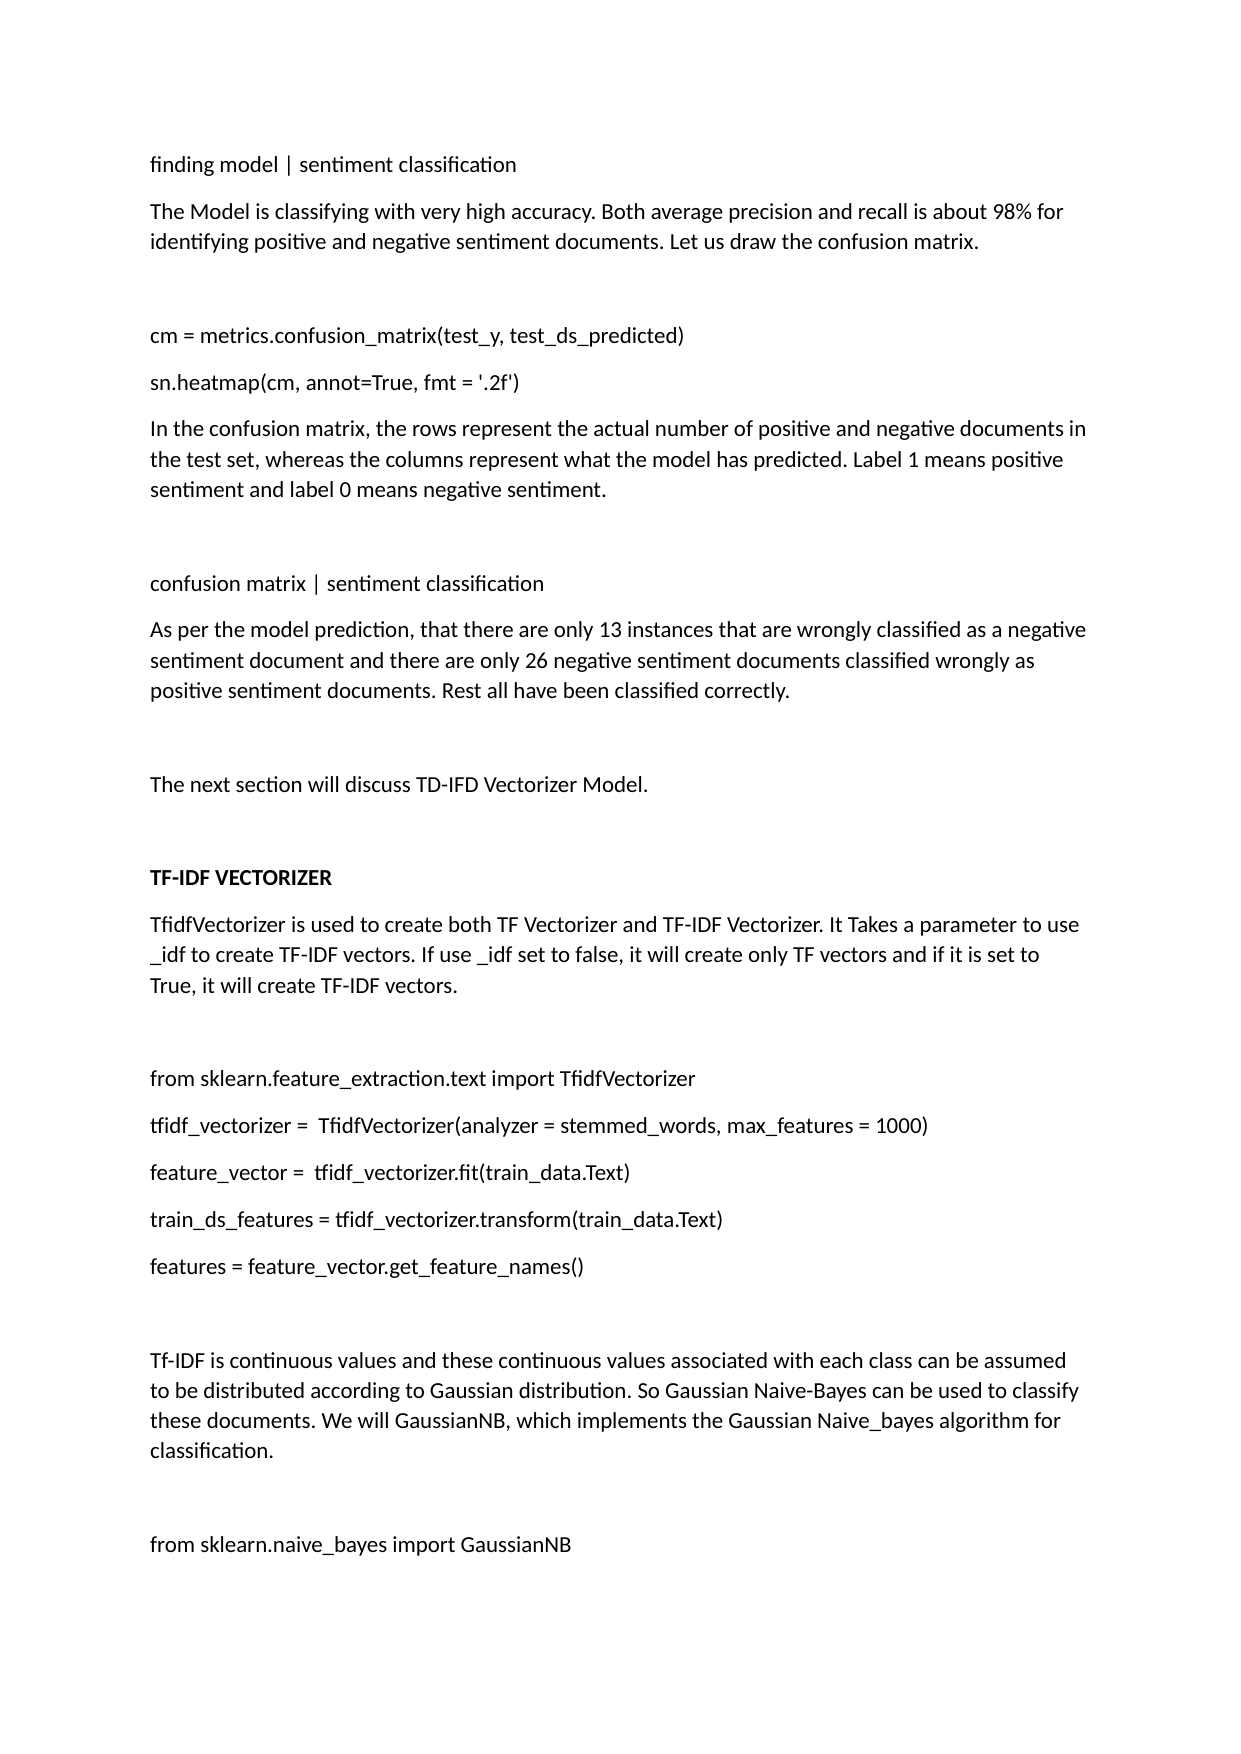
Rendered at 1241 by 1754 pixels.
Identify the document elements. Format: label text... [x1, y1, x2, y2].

text The Model is classifying with very high accuracy. Both average precision and recall is about 98% for identifying positive and negative sentiment documents. Let us draw the confusion matrix. [150, 197, 1090, 255]
text In the confusion matrix, the rows represent the actual number of positive and negative documents in the test set, whereas the columns represent what the model has predicted. Label 1 means positive sentiment and label 0 means negative sentiment. [150, 414, 1090, 503]
text train_ds_features = tfidf_vectorizer.transform(train_data.Text) [150, 1205, 1090, 1233]
text TF-IDF VECTORIZER [150, 863, 1090, 892]
text The next section will discuss TD-IFD Vectorizer Model. [150, 770, 1090, 798]
text features = feature_vector.get_feature_names() [150, 1252, 1090, 1280]
text finding model | sentiment classification [150, 150, 1090, 178]
text feature_vector = tfidf_vectorizer.fit(train_data.Text) [150, 1158, 1090, 1186]
text tfidf_vectorizer = TfidfVectorizer(analyzer = stemmed_words, max_features = 1000) [150, 1111, 1090, 1139]
text sn.heatmap(cm, annot=True, fmt = '.2f') [150, 368, 1090, 396]
text from sklearn.feature_extraction.text import TfidfVectorizer [150, 1064, 1090, 1093]
text TfidfVectorizer is used to create both TF Vectorizer and TF-IDF Vectorizer. It Takes a parameter to use _idf to create TF-IDF vectors. If use _idf set to false, it will create only TF vectors and if it is set to True, it will create TF-IDF vectors. [150, 910, 1090, 999]
text cm = metrics.confusion_matrix(test_y, test_ds_predicted) [150, 321, 1090, 349]
text from sklearn.naive_bayes import GaussianNB [150, 1530, 1090, 1558]
text confusion matrix | sentiment classification [150, 569, 1090, 597]
text As per the model prediction, that there are only 13 instances that are wrongly classified as a negative sentiment document and there are only 26 negative sentiment documents classified wrongly as positive sentiment documents. Rest all have been classified correctly. [150, 616, 1090, 704]
text Tf-IDF is continuous values and these continuous values associated with each class can be assumed to be distributed according to Gaussian distribution. So Gaussian Naive-Bayes can be used to classify these documents. We will GaussianNB, which implements the Gaussian Naive_bayes algorithm for classification. [150, 1346, 1090, 1464]
